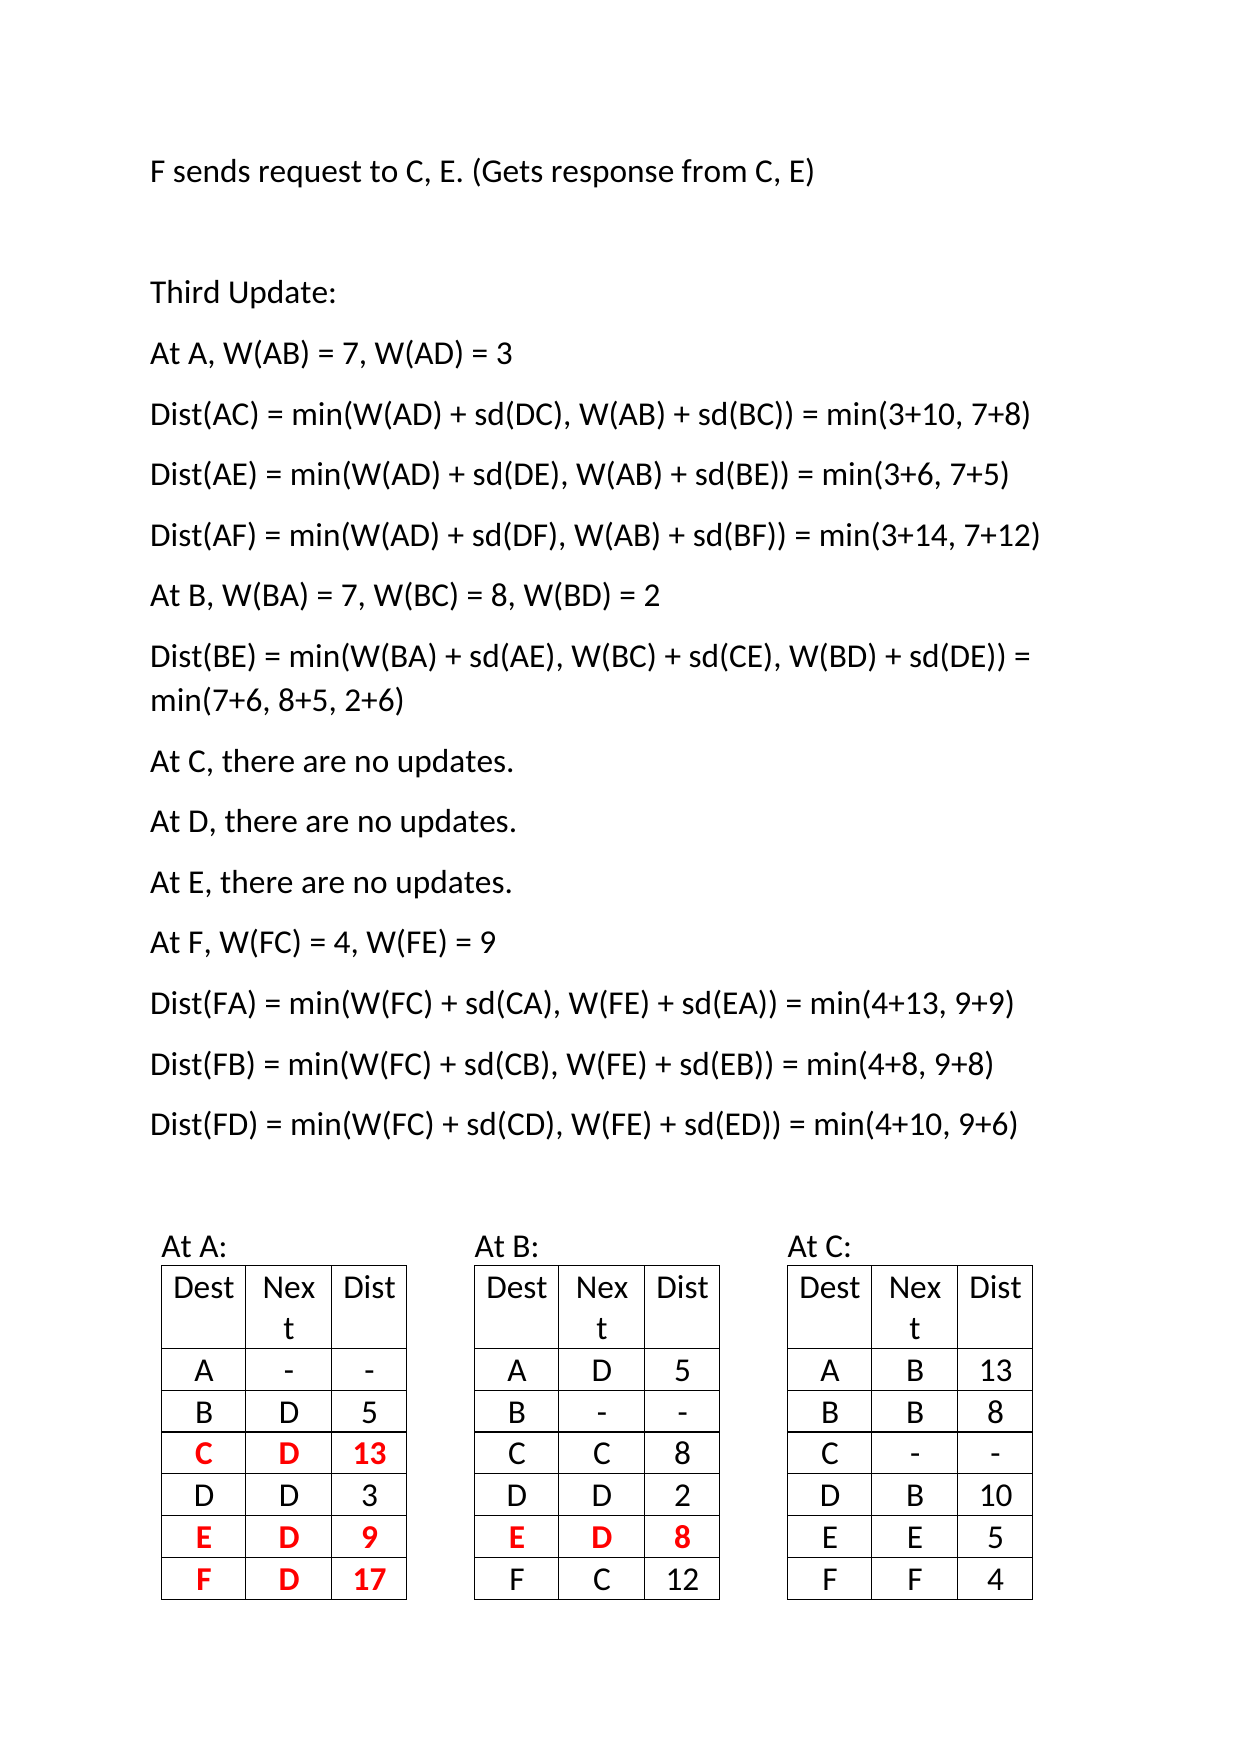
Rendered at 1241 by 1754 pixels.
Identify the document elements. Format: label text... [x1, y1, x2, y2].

text At F, W(FC) = 4, W(FE) = 9 [150, 921, 1090, 962]
text Dist(AF) = min(W(AD) + sd(DF), W(AB) + sd(BF)) = min(3+14, 7+12) [150, 514, 1090, 554]
table_header At B: [463, 1225, 776, 1599]
text Dist(FB) = min(W(FC) + sd(CB), W(FE) + sd(EB)) = min(4+8, 9+8) [150, 1043, 1090, 1083]
text Dist(FA) = min(W(FC) + sd(CA), W(FE) + sd(EA)) = min(4+13, 9+9) [150, 982, 1090, 1023]
text Third Update: [150, 271, 1090, 312]
text Dist(BE) = min(W(BA) + sd(AE), W(BC) + sd(CE), W(BD) + sd(DE)) = min(7+6, 8+5, 2+6) [150, 635, 1090, 720]
text At B, W(BA) = 7, W(BC) = 8, W(BD) = 2 [150, 574, 1090, 615]
text Dist(FD) = min(W(FC) + sd(CD), W(FE) + sd(ED)) = min(4+10, 9+6) [150, 1103, 1090, 1144]
text At E, there are no updates. [150, 861, 1090, 902]
text F sends request to C, E. (Gets response from C, E) [150, 150, 1090, 191]
text At C, there are no updates. [150, 739, 1090, 780]
text At D, there are no updates. [150, 800, 1090, 841]
text At A, W(AB) = 7, W(AD) = 3 [150, 332, 1090, 373]
text Dist(AC) = min(W(AD) + sd(DC), W(AB) + sd(BC)) = min(3+10, 7+8) [150, 392, 1090, 433]
table_header At C: [776, 1225, 1089, 1599]
text Dist(AE) = min(W(AD) + sd(DE), W(AB) + sd(BE)) = min(3+6, 7+5) [150, 453, 1090, 494]
table_header At A: [150, 1225, 463, 1599]
